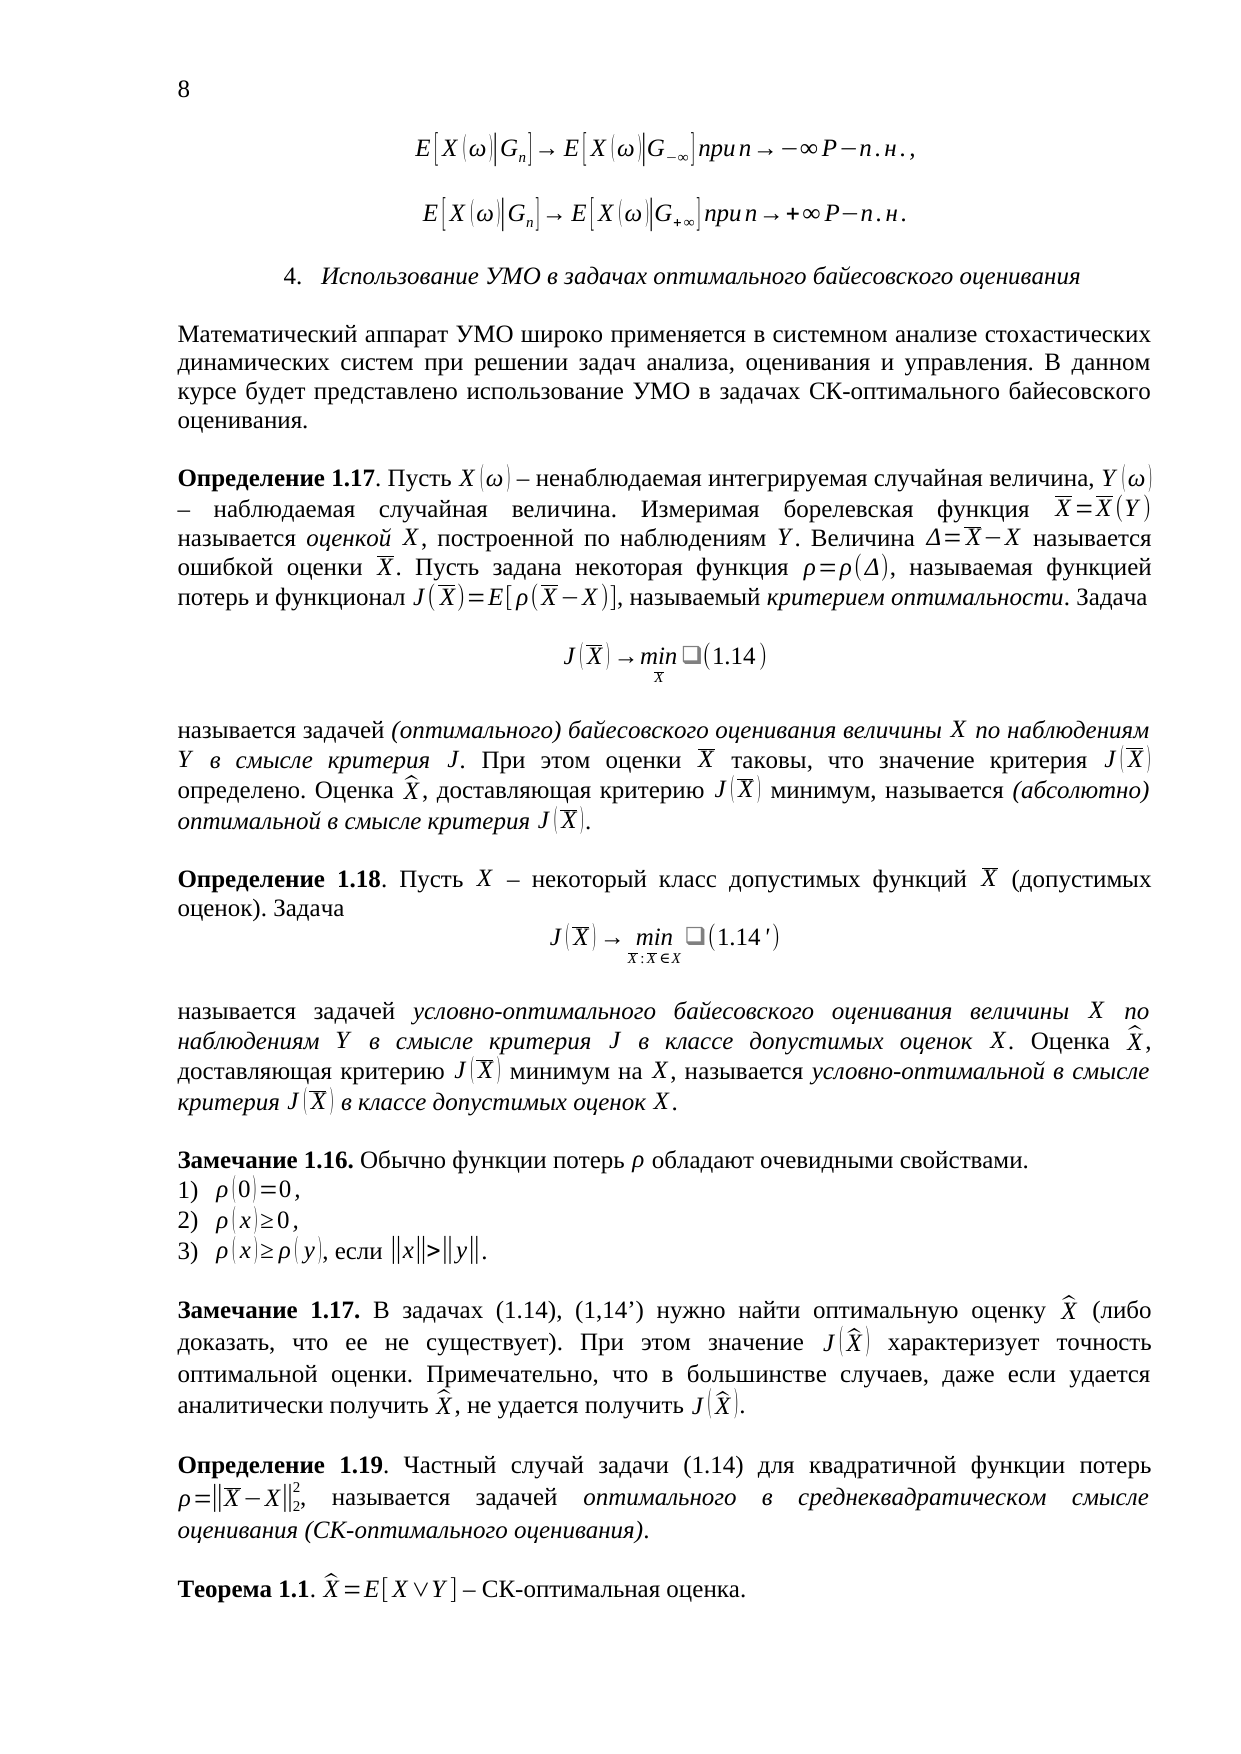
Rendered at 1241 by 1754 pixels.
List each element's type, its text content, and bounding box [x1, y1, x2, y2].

text Теорема 1.1. – СК-оптимальная оценка. [177, 1573, 1152, 1604]
list Использование УМО в задачах оптимального байесовского оценивания [215, 261, 1152, 290]
text Замечание 1.16. Обычно функции потерь обладают очевидными свойствами. [177, 1145, 1152, 1174]
text Определение 1.19. Частный случай задачи (1.14) для квадратичной функции потерь , называется задачей оптимального в среднеквадратическом смысле оценивания (СК-оптимального оценивания). [177, 1450, 1152, 1544]
text называется задачей (оптимального) байесовского оценивания величины по наблюдениям в смысле критерия . При этом оценки таковы, что значение критерия определено. Оценка , доставляющая критерию минимум, называется (абсолютно) оптимальной в смысле критерия . [177, 715, 1152, 836]
list , если . [177, 1235, 1152, 1266]
text Определение 1.18. Пусть – некоторый класс допустимых функций (допустимых оценок). Задача [177, 864, 1152, 922]
text Замечание 1.17. В задачах (1.14), (1,14’) нужно найти оптимальную оценку (либо доказать, что ее не существует). При этом значение характеризует точность оптимальной оценки. Примечательно, что в большинстве случаев, даже если удается аналитически получить , не удается получить . [177, 1295, 1152, 1421]
text называется задачей условно-оптимального байесовского оценивания величины по наблюдениям в смысле критерия в классе допустимых оценок . Оценка , доставляющая критерию минимум на , называется условно-оптимальной в смысле критерия в классе допустимых оценок . [177, 996, 1152, 1117]
text Определение 1.17. Пусть – ненаблюдаемая интегрируемая случайная величина, – наблюдаемая случайная величина. Измеримая борелевская функция называется оценкой , построенной по наблюдениям . Величина называется ошибкой оценки . Пусть задана некоторая функция , называемая функцией потерь и функционал , называемый критерием оптимальности. Задача [177, 462, 1152, 612]
text Математический аппарат УМО широко применяется в системном анализе стохастических динамических систем при решении задач анализа, оценивания и управления. В данном курсе будет представлено использование УМО в задачах СК-оптимального байесовского оценивания. [177, 319, 1152, 434]
